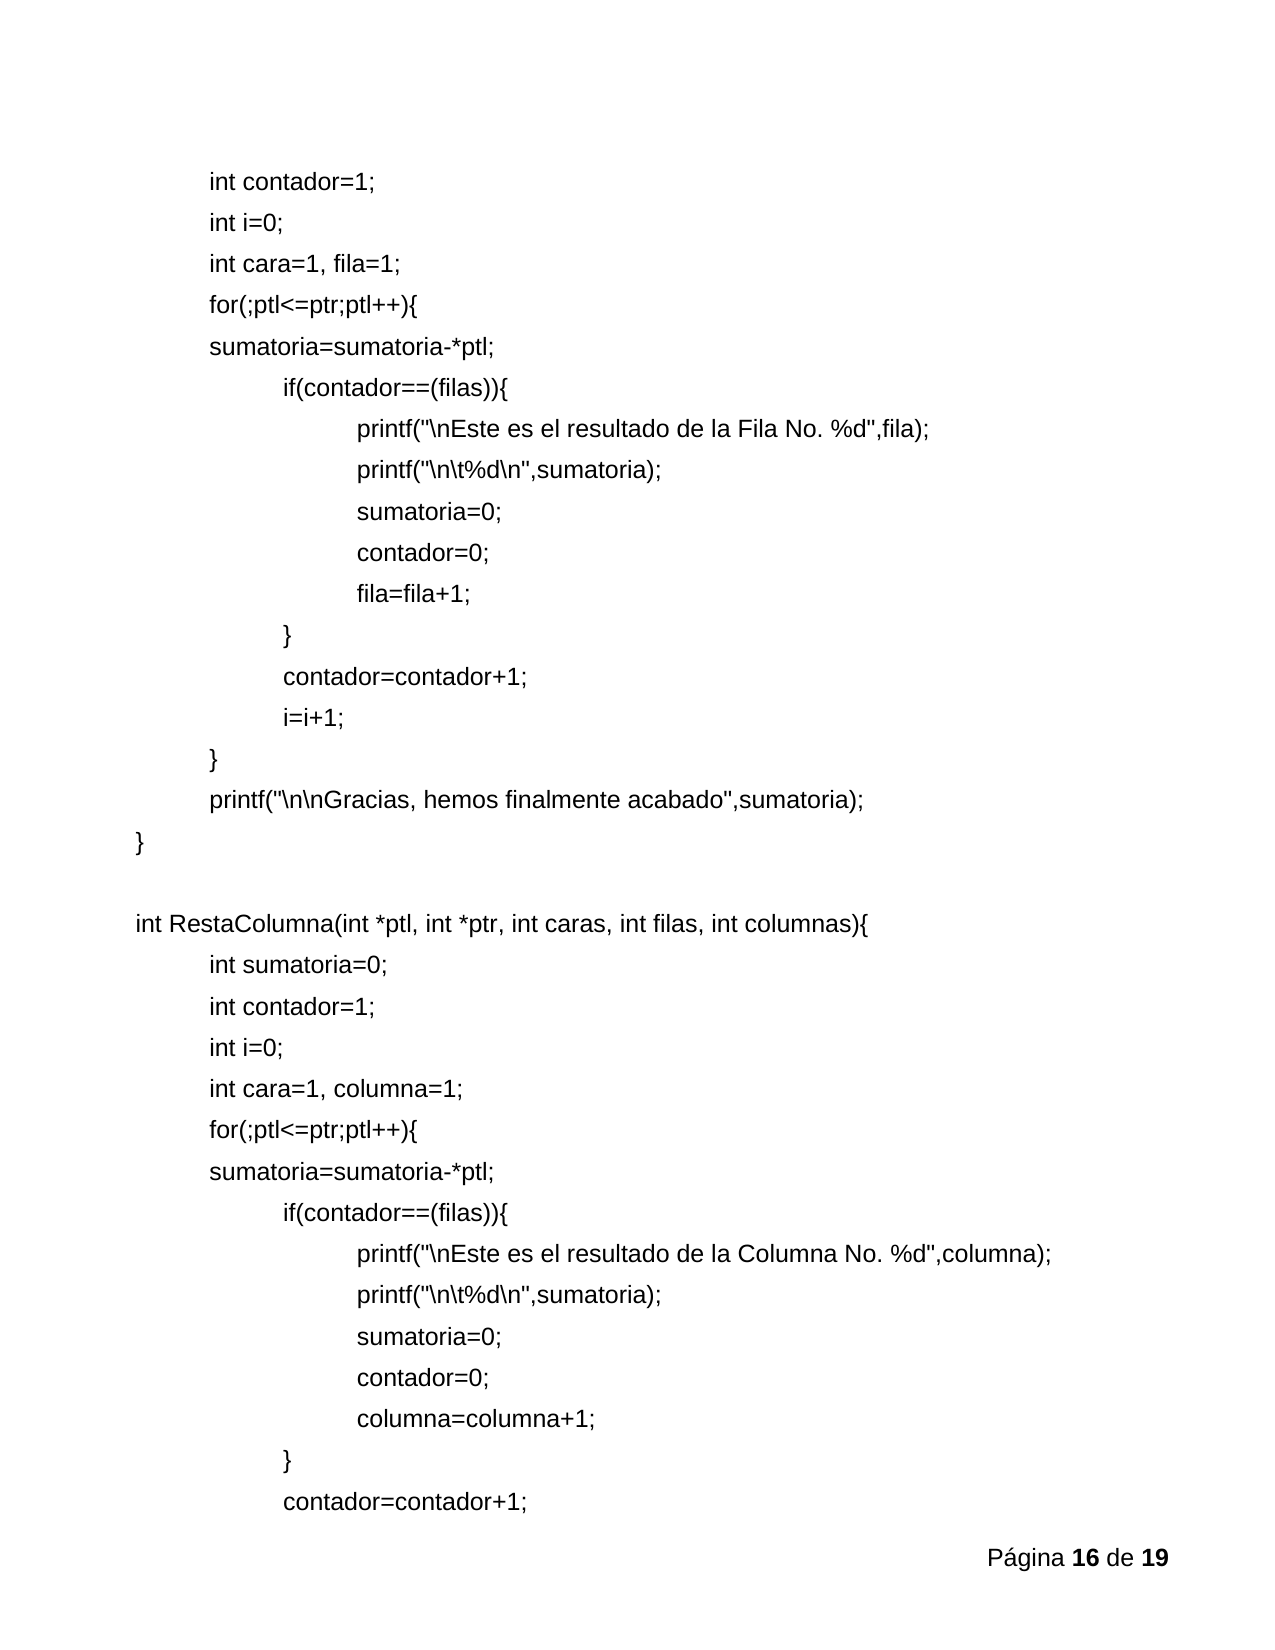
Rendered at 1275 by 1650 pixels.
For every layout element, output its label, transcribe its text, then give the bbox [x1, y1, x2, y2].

text int cara=1, columna=1; [135, 1074, 1169, 1103]
text for(;ptl<=ptr;ptl++){ [135, 290, 1169, 319]
text int i=0; [135, 208, 1169, 237]
text for(;ptl<=ptr;ptl++){ [135, 1115, 1169, 1144]
text contador=contador+1; [135, 662, 1169, 690]
text printf("\nEste es el resultado de la Columna No. %d",columna); [135, 1239, 1169, 1268]
text columna=columna+1; [135, 1404, 1169, 1433]
text int contador=1; [135, 167, 1169, 195]
text contador=0; [135, 538, 1169, 567]
text printf("\nEste es el resultado de la Fila No. %d",fila); [135, 414, 1169, 443]
text printf("\n\t%d\n",sumatoria); [135, 455, 1169, 484]
text sumatoria=sumatoria-*ptl; [135, 1157, 1169, 1185]
text int RestaColumna(int *ptl, int *ptr, int caras, int filas, int columnas){ [135, 909, 1169, 938]
text sumatoria=0; [135, 1322, 1169, 1350]
text sumatoria=sumatoria-*ptl; [135, 332, 1169, 360]
text int sumatoria=0; [135, 950, 1169, 979]
text if(contador==(filas)){ [135, 373, 1169, 402]
text int cara=1, fila=1; [135, 249, 1169, 278]
text if(contador==(filas)){ [135, 1198, 1169, 1227]
text } [135, 827, 1169, 855]
text int i=0; [135, 1033, 1169, 1062]
text } [135, 1445, 1169, 1474]
text } [135, 620, 1169, 649]
text } [135, 744, 1169, 773]
text int contador=1; [135, 992, 1169, 1020]
text i=i+1; [135, 703, 1169, 732]
text fila=fila+1; [135, 579, 1169, 608]
text contador=0; [135, 1363, 1169, 1392]
text contador=contador+1; [135, 1487, 1169, 1515]
text printf("\n\t%d\n",sumatoria); [135, 1280, 1169, 1309]
text sumatoria=0; [135, 497, 1169, 525]
text printf("\n\nGracias, hemos finalmente acabado",sumatoria); [135, 785, 1169, 814]
